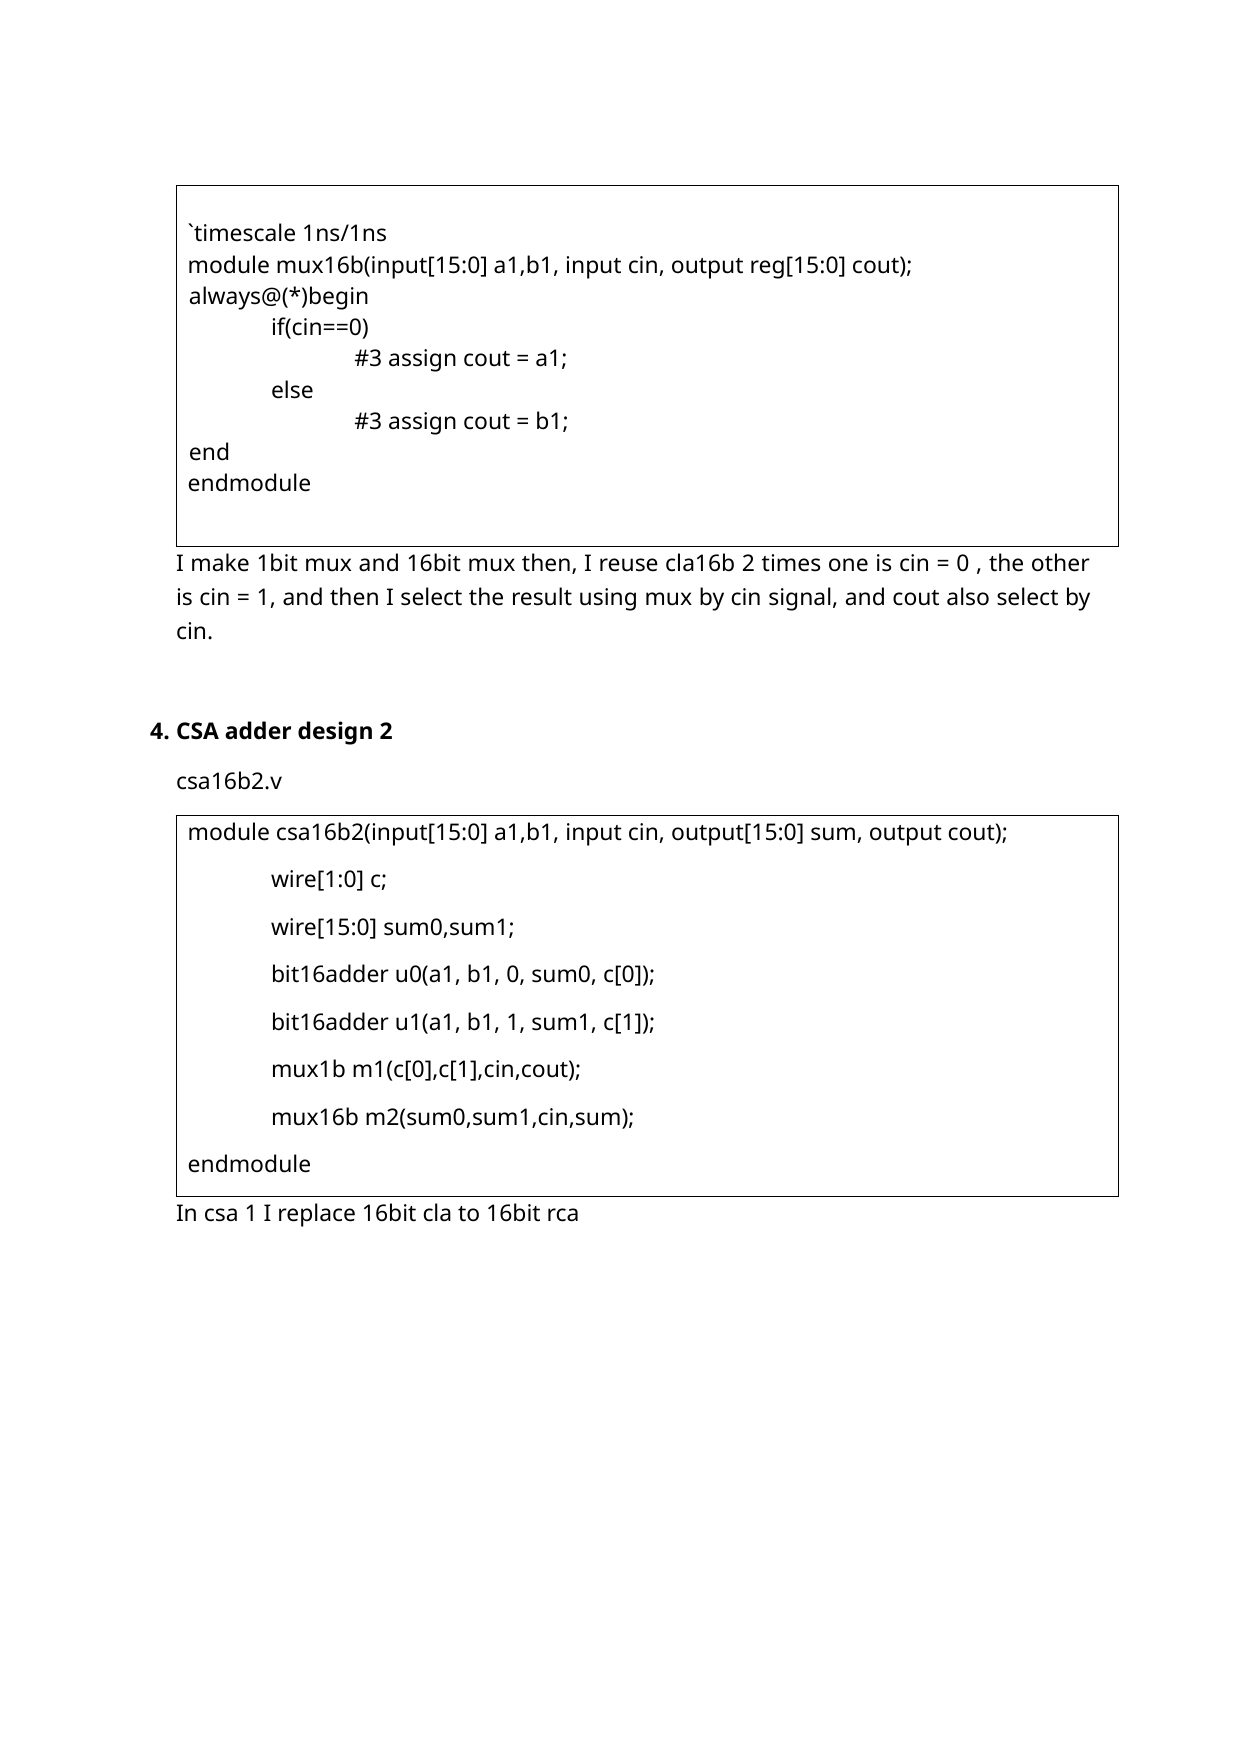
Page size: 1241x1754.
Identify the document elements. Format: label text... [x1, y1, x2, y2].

text csa16b2.v [176, 765, 1092, 796]
text I make 1bit mux and 16bit mux then, I reuse cla16b 2 times one is cin = 0 , the other is cin = 1, and then I select the result using mux by cin signal, and cout also select by cin. [176, 547, 1092, 646]
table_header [177, 186, 1118, 546]
text In csa 1 I replace 16bit cla to 16bit rca [176, 1197, 1092, 1228]
table_header module csa16b2(input[15:0] a1,b1, input cin, output[15:0] sum, output cout); wire[1:0] c; wire[15:0] sum0,sum1; bit16adder u0(a1, b1, 0, sum0, c[0]); bit16adder u1(a1, b1, 1, sum1, c[1]); mux1b m1(c[0],c[1],cin,cout); mux16b m2(sum0,sum1,cin,sum); endmodule [177, 816, 1118, 1196]
list CSA adder design 2 [150, 715, 1092, 746]
